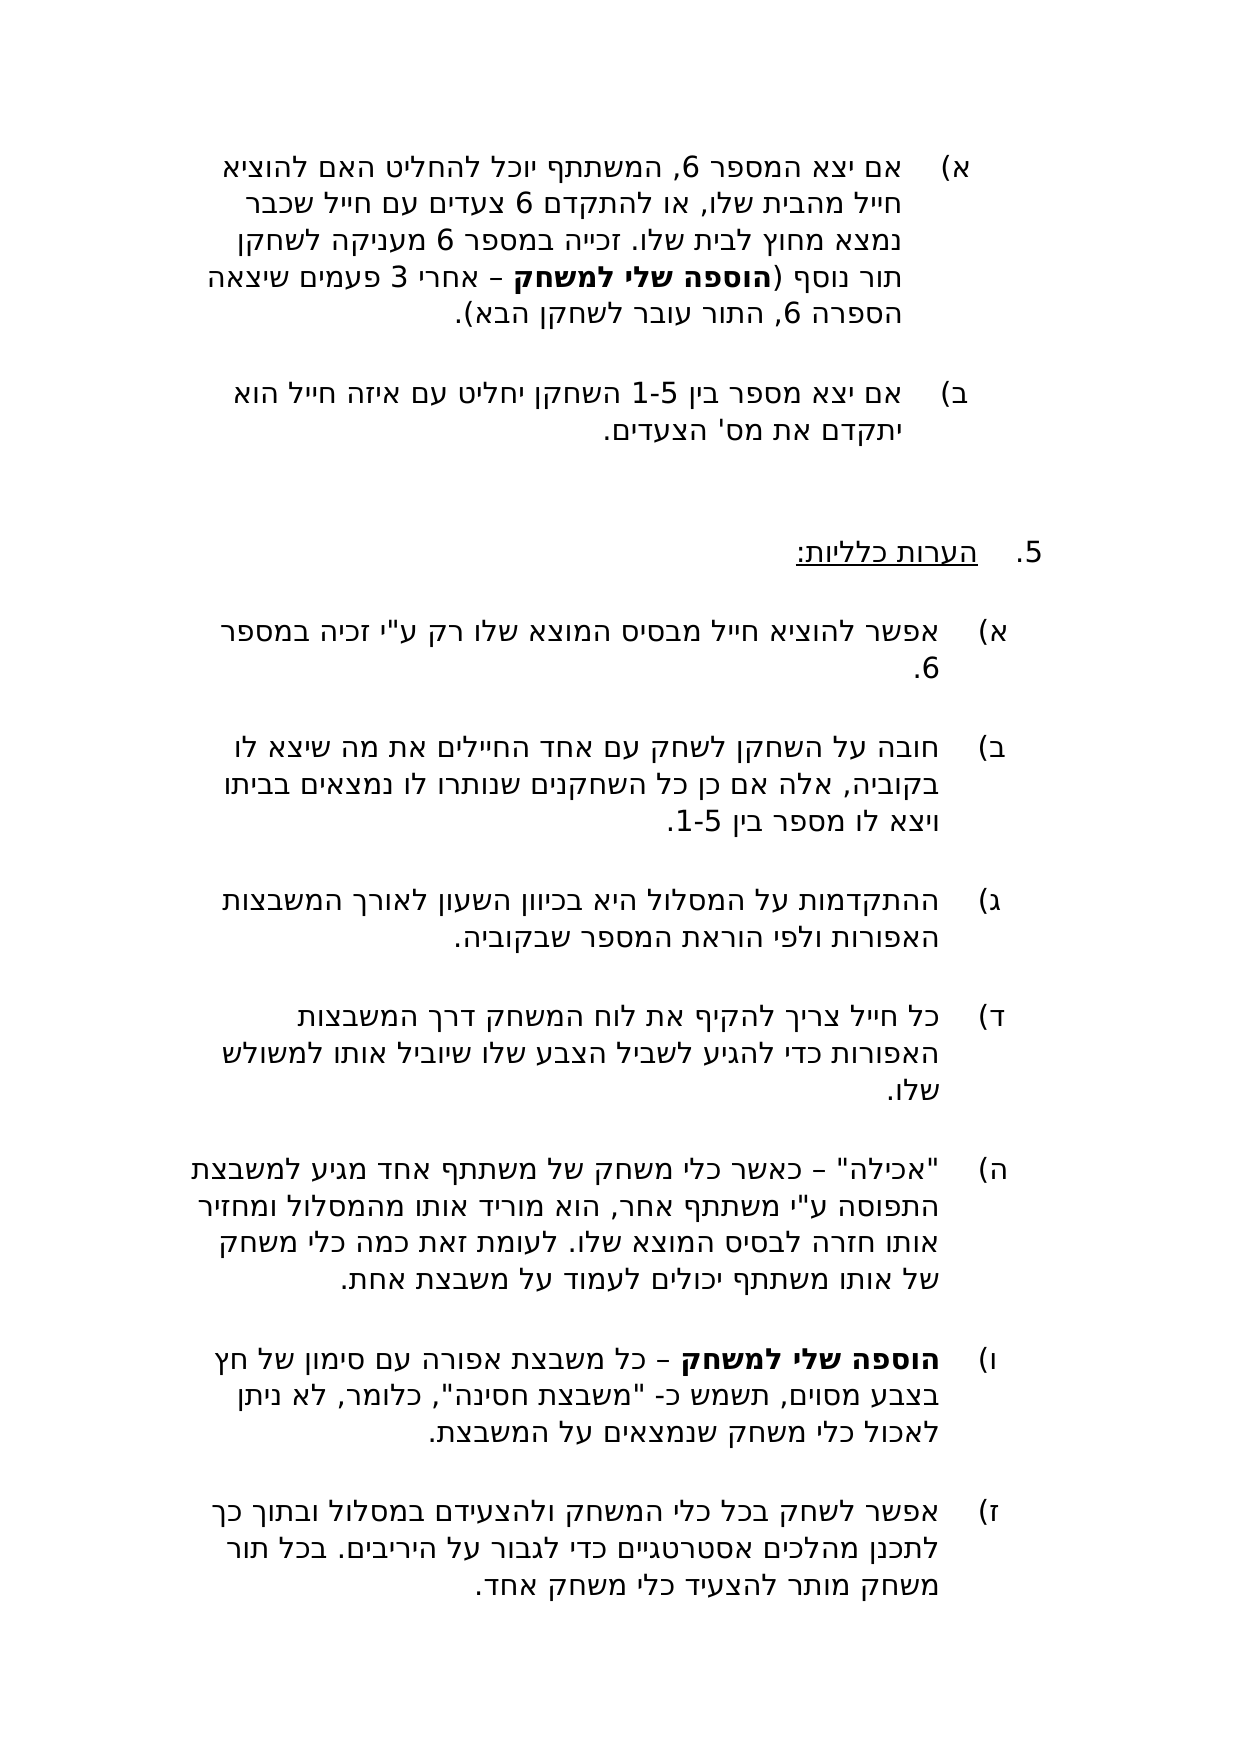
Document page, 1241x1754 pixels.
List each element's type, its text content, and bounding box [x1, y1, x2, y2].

list הערות כלליות: [187, 535, 1015, 569]
list כל חייל צריך להקיף את לוח המשחק דרך המשבצות האפורות כדי להגיע לשביל הצבע שלו שיוביל אותו למשולש שלו. [187, 1000, 978, 1107]
list אם יצא מספר בין 1-5 השחקן יחליט עם איזה חייל הוא יתקדם את מס' הצעדים. [187, 376, 940, 447]
list אפשר להוציא חייל מבסיס המוצא שלו רק ע"י זכיה במספר 6. [187, 614, 978, 685]
list חובה על השחקן לשחק עם אחד החיילים את מה שיצא לו בקוביה, אלה אם כן כל השחקנים שנותרו לו נמצאים בביתו ויצא לו מספר בין 1-5. [187, 731, 978, 838]
list אם יצא המספר 6, המשתתף יוכל להחליט האם להוציא חייל מהבית שלו, או להתקדם 6 צעדים עם חייל שכבר נמצא מחוץ לבית שלו. זכייה במספר 6 מעניקה לשחקן תור נוסף (הוספה שלי למשחק – אחרי 3 פעמים שיצאה הספרה 6, התור עובר לשחקן הבא). [187, 150, 940, 331]
list ההתקדמות על המסלול היא בכיוון השעון לאורך המשבצות האפורות ולפי הוראת המספר שבקוביה. [187, 883, 978, 954]
list אפשר לשחק בכל כלי המשחק ולהצעידם במסלול ובתוך כך לתכנן מהלכים אסטרטגיים כדי לגבור על היריבים. בכל תור משחק מותר להצעיד כלי משחק אחד. [187, 1495, 978, 1602]
list "אכילה" – כאשר כלי משחק של משתתף אחד מגיע למשבצת התפוסה ע"י משתתף אחר, הוא מוריד אותו מהמסלול ומחזיר אותו חזרה לבסיס המוצא שלו. לעומת זאת כמה כלי משחק של אותו משתתף יכולים לעמוד על משבצת אחת. [187, 1152, 978, 1296]
list הוספה שלי למשחק – כל משבצת אפורה עם סימון של חץ בצבע מסוים, תשמש כ- "משבצת חסינה", כלומר, לא ניתן לאכול כלי משחק שנמצאים על המשבצת. [187, 1342, 978, 1449]
